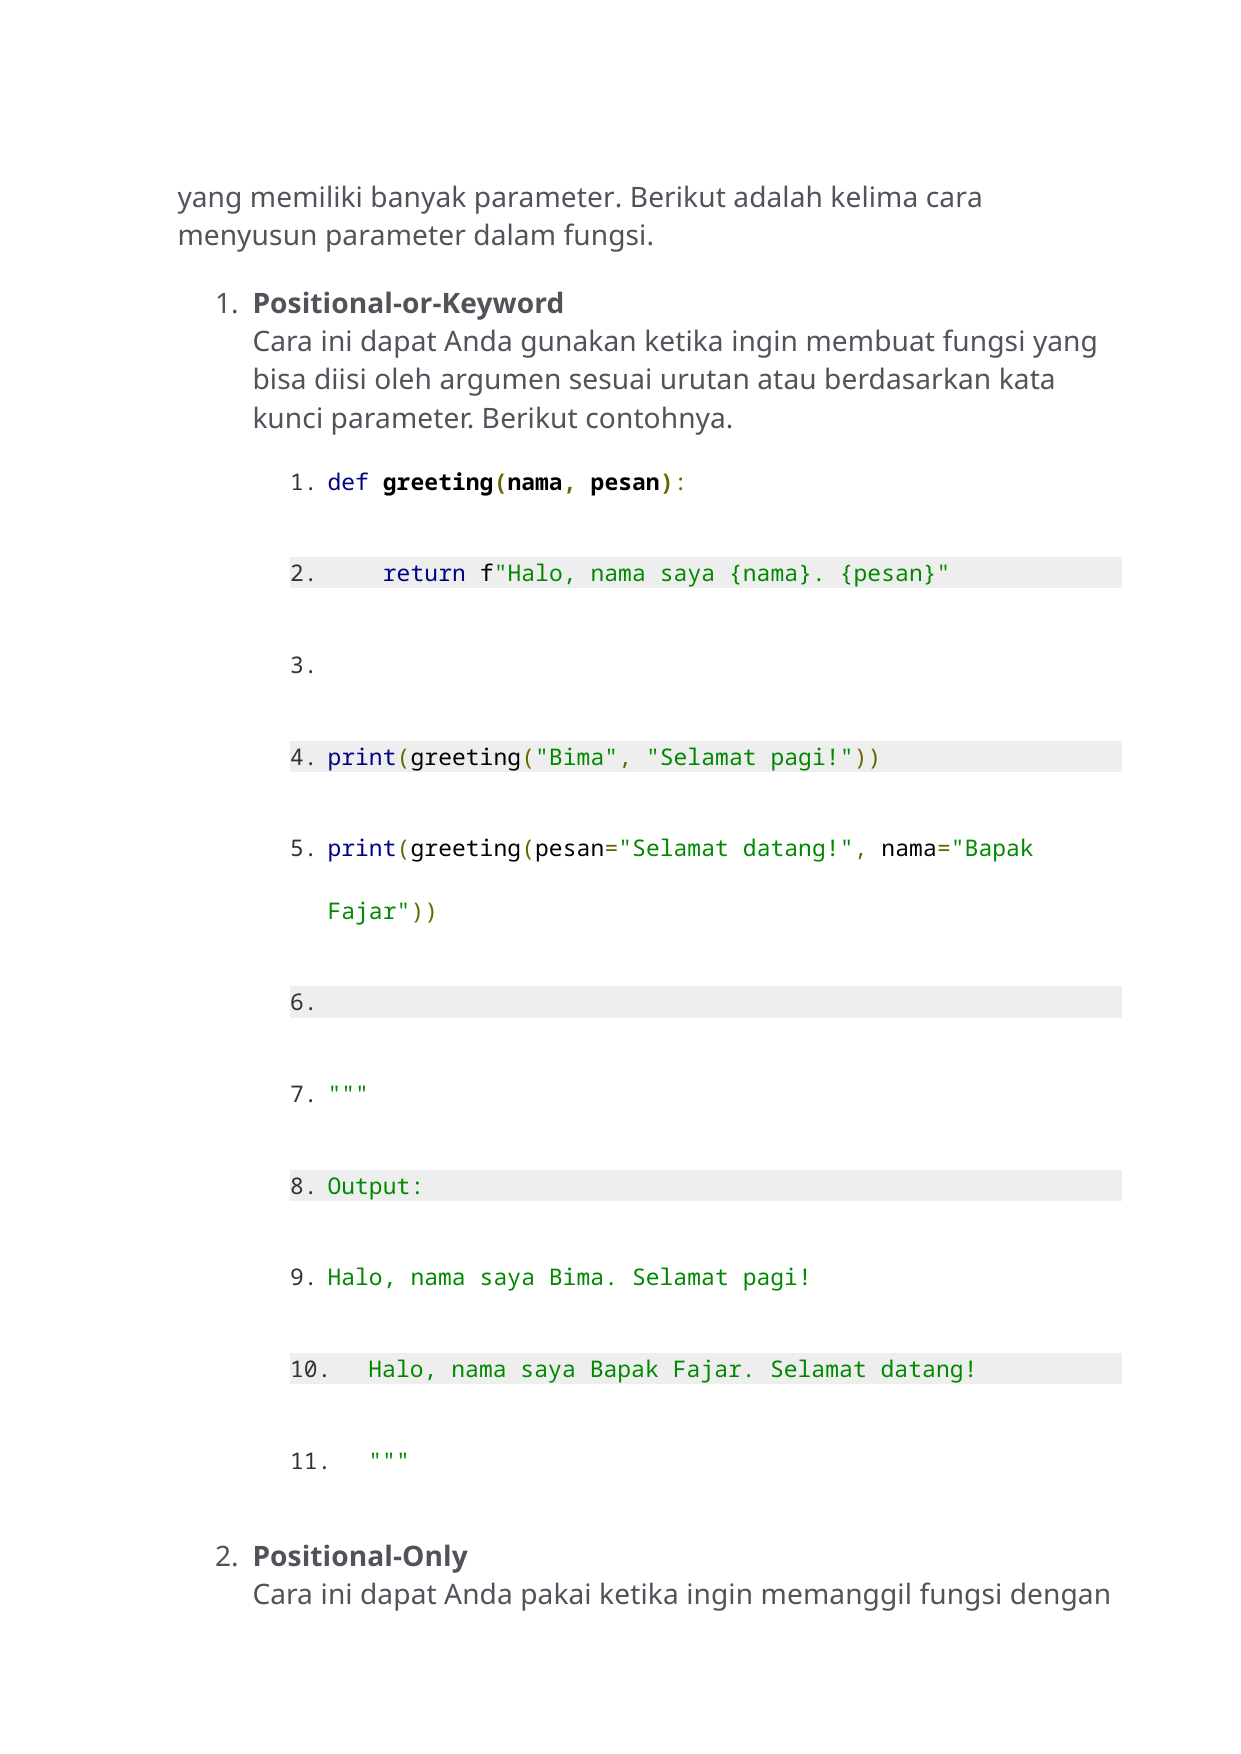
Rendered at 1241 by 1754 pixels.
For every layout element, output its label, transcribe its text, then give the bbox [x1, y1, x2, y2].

list Positional-or-Keyword Cara ini dapat Anda gunakan ketika ingin membuat fungsi yang bisa diisi oleh argumen sesuai urutan atau berdasarkan kata kunci parameter. Berikut contohnya. [215, 283, 1122, 436]
list Halo, nama saya Bima. Selamat pagi! [290, 1261, 1122, 1293]
list return f"Halo, nama saya {nama}. {pesan}" [290, 557, 1122, 588]
list """ [290, 1078, 1122, 1109]
list """ [290, 1445, 1122, 1476]
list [215, 1536, 1122, 1613]
list def greeting(nama, pesan): [290, 466, 1122, 497]
list print(greeting(pesan="Selamat datang!", nama="Bapak Fajar")) [290, 832, 1122, 926]
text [177, 177, 1122, 254]
list Halo, nama saya Bapak Fajar. Selamat datang! [290, 1353, 1122, 1384]
list Output: [290, 1170, 1122, 1201]
list print(greeting("Bima", "Selamat pagi!")) [290, 741, 1122, 772]
